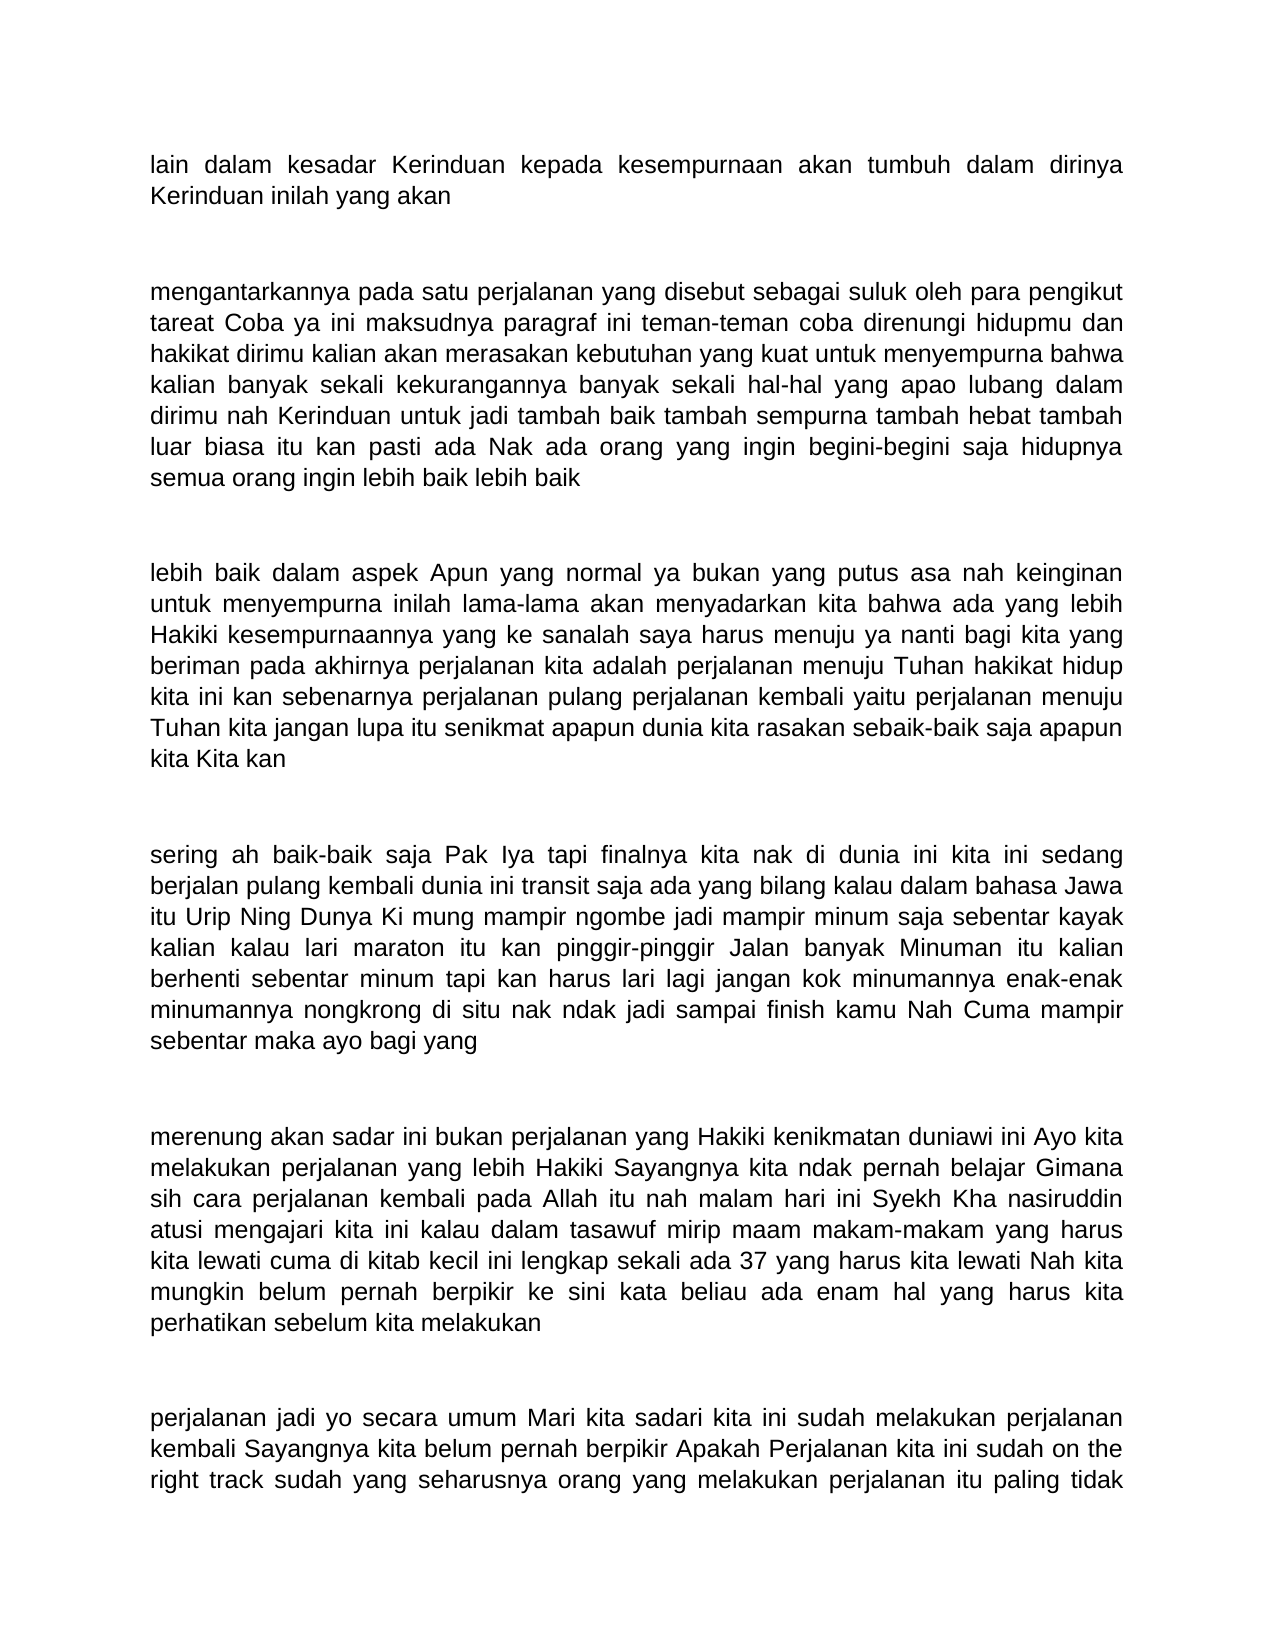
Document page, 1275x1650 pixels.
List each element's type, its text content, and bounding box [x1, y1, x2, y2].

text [150, 150, 1125, 210]
text merenung akan sadar ini bukan perjalanan yang Hakiki kenikmatan duniawi ini Ayo kita melakukan perjalanan yang lebih Hakiki Sayangnya kita ndak pernah belajar Gimana sih cara perjalanan kembali pada Allah itu nah malam hari ini Syekh Kha nasiruddin atusi mengajari kita ini kalau dalam tasawuf mirip maam makam-makam yang harus kita lewati cuma di kitab kecil ini lengkap sekali ada 37 yang harus kita lewati Nah kita mungkin belum pernah berpikir ke sini kata beliau ada enam hal yang harus kita perhatikan sebelum kita melakukan [150, 1121, 1125, 1336]
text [150, 1403, 1125, 1494]
text lebih baik dalam aspek Apun yang normal ya bukan yang putus asa nah keinginan untuk menyempurna inilah lama-lama akan menyadarkan kita bahwa ada yang lebih Hakiki kesempurnaannya yang ke sanalah saya harus menuju ya nanti bagi kita yang beriman pada akhirnya perjalanan kita adalah perjalanan menuju Tuhan hakikat hidup kita ini kan sebenarnya perjalanan pulang perjalanan kembali yaitu perjalanan menuju Tuhan kita jangan lupa itu senikmat apapun dunia kita rasakan sebaik-baik saja apapun kita Kita kan [150, 558, 1125, 773]
text mengantarkannya pada satu perjalanan yang disebut sebagai suluk oleh para pengikut tareat Coba ya ini maksudnya paragraf ini teman-teman coba direnungi hidupmu dan hakikat dirimu kalian akan merasakan kebutuhan yang kuat untuk menyempurna bahwa kalian banyak sekali kekurangannya banyak sekali hal-hal yang apao lubang dalam dirimu nah Kerinduan untuk jadi tambah baik tambah sempurna tambah hebat tambah luar biasa itu kan pasti ada Nak ada orang yang ingin begini-begini saja hidupnya semua orang ingin lebih baik lebih baik [150, 276, 1125, 491]
text sering ah baik-baik saja Pak Iya tapi finalnya kita nak di dunia ini kita ini sedang berjalan pulang kembali dunia ini transit saja ada yang bilang kalau dalam bahasa Jawa itu Urip Ning Dunya Ki mung mampir ngombe jadi mampir minum saja sebentar kayak kalian kalau lari maraton itu kan pinggir-pinggir Jalan banyak Minuman itu kalian berhenti sebentar minum tapi kan harus lari lagi jangan kok minumannya enak-enak minumannya nongkrong di situ nak ndak jadi sampai finish kamu Nah Cuma mampir sebentar maka ayo bagi yang [150, 840, 1125, 1055]
